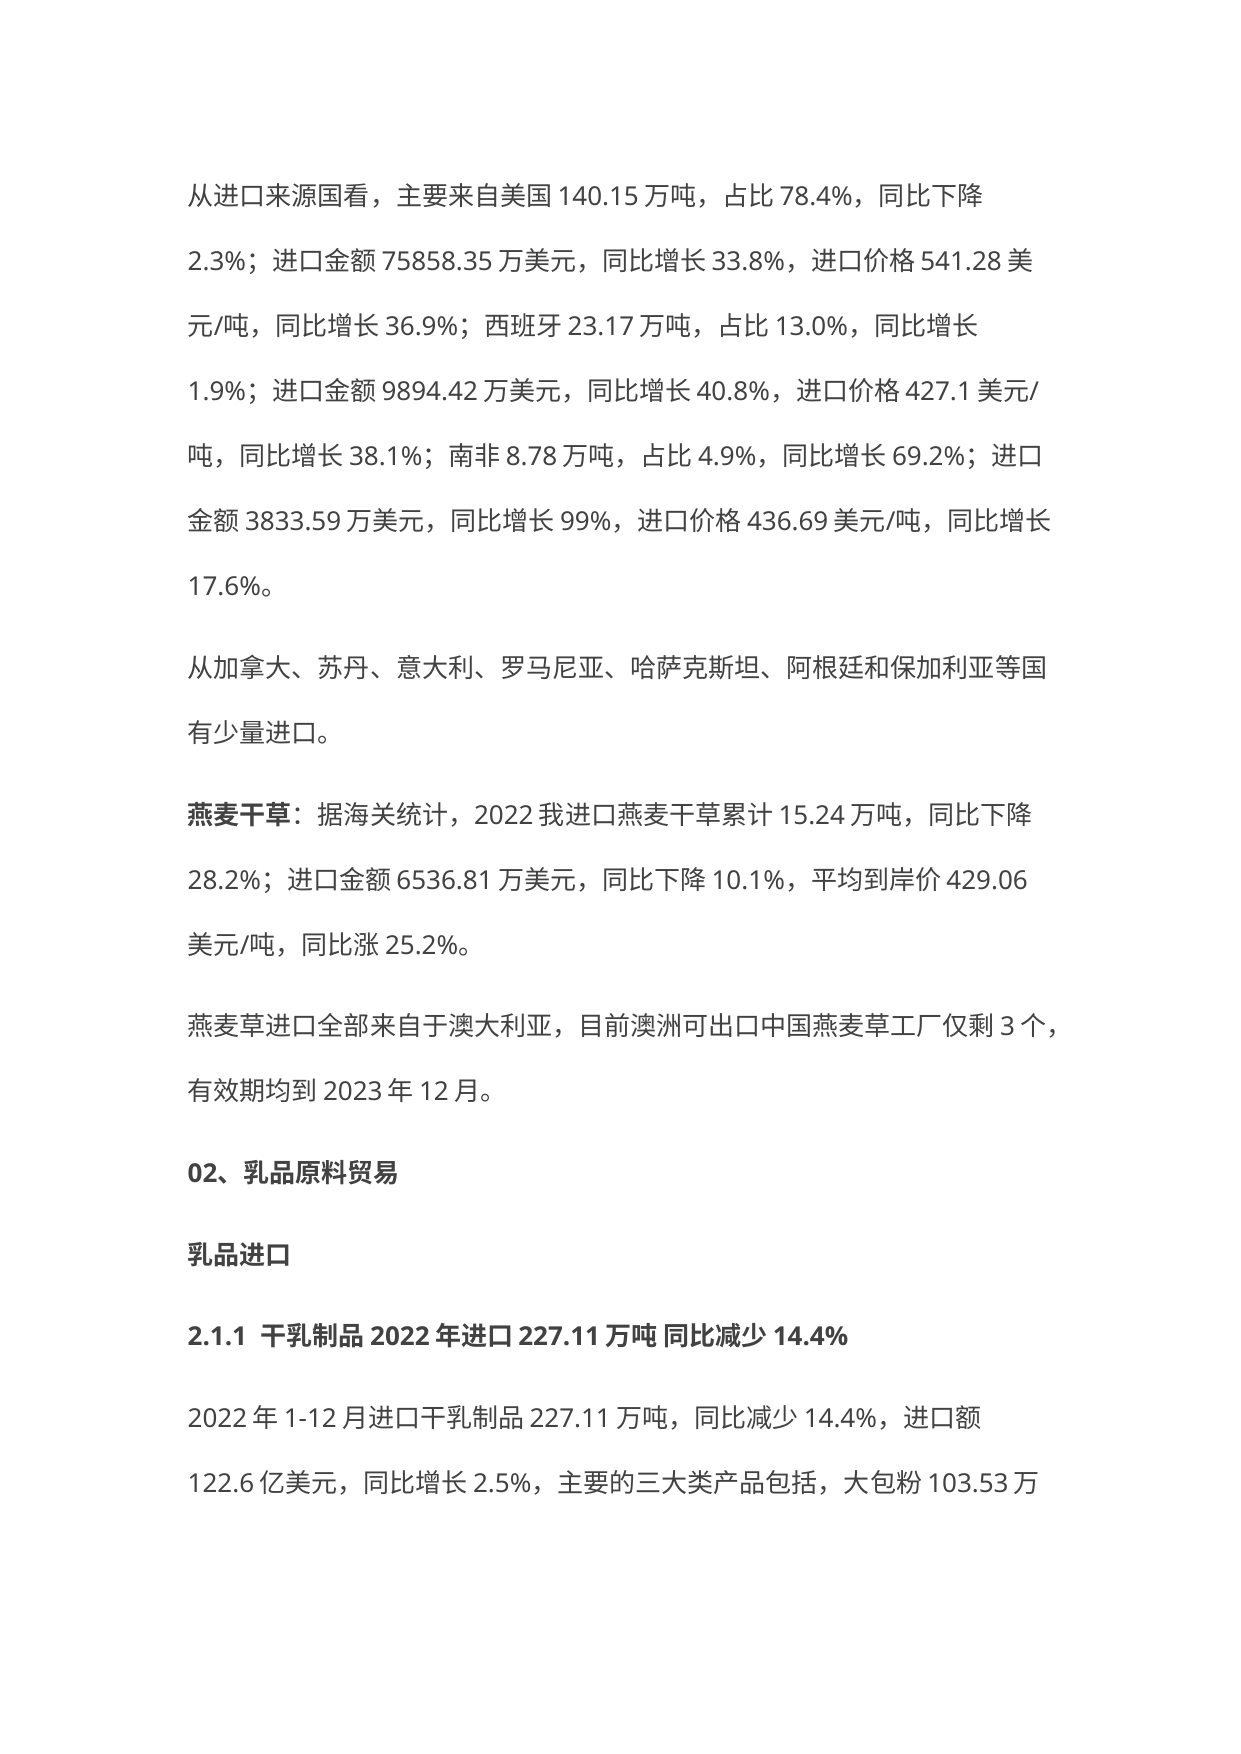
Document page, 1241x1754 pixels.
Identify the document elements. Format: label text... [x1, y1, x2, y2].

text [187, 1384, 1053, 1514]
text 从加拿大、苏丹、意大利、罗马尼亚、哈萨克斯坦、阿根廷和保加利亚等国有少量进口。 [187, 634, 1053, 764]
text 燕麦干草：据海关统计，2022我进口燕麦干草累计15.24万吨，同比下降28.2%；进口金额6536.81万美元，同比下降10.1%，平均到岸价429.06美元/吨，同比涨25.2%。 [187, 780, 1053, 975]
text 乳品进口 [187, 1220, 1053, 1285]
text 从进口来源国看，主要来自美国140.15万吨，占比78.4%，同比下降2.3%；进口金额75858.35万美元，同比增长33.8%，进口价格541.28美元/吨，同比增长36.9%；西班牙23.17万吨，占比13.0%，同比增长1.9%；进口金额9894.42万美元，同比增长40.8%，进口价格427.1美元/吨，同比增长38.1%；南非8.78万吨，占比4.9%，同比增长69.2%；进口金额3833.59万美元，同比增长99%，进口价格436.69美元/吨，同比增长17.6%。 [187, 162, 1053, 617]
text 02、乳品原料贸易 [187, 1139, 1053, 1204]
text 2.1.1 干乳制品2022年进口227.11万吨 同比减少14.4% [187, 1302, 1053, 1367]
text 燕麦草进口全部来自于澳大利亚，目前澳洲可出口中国燕麦草工厂仅剩3个，有效期均到2023年12月。 [187, 992, 1053, 1122]
